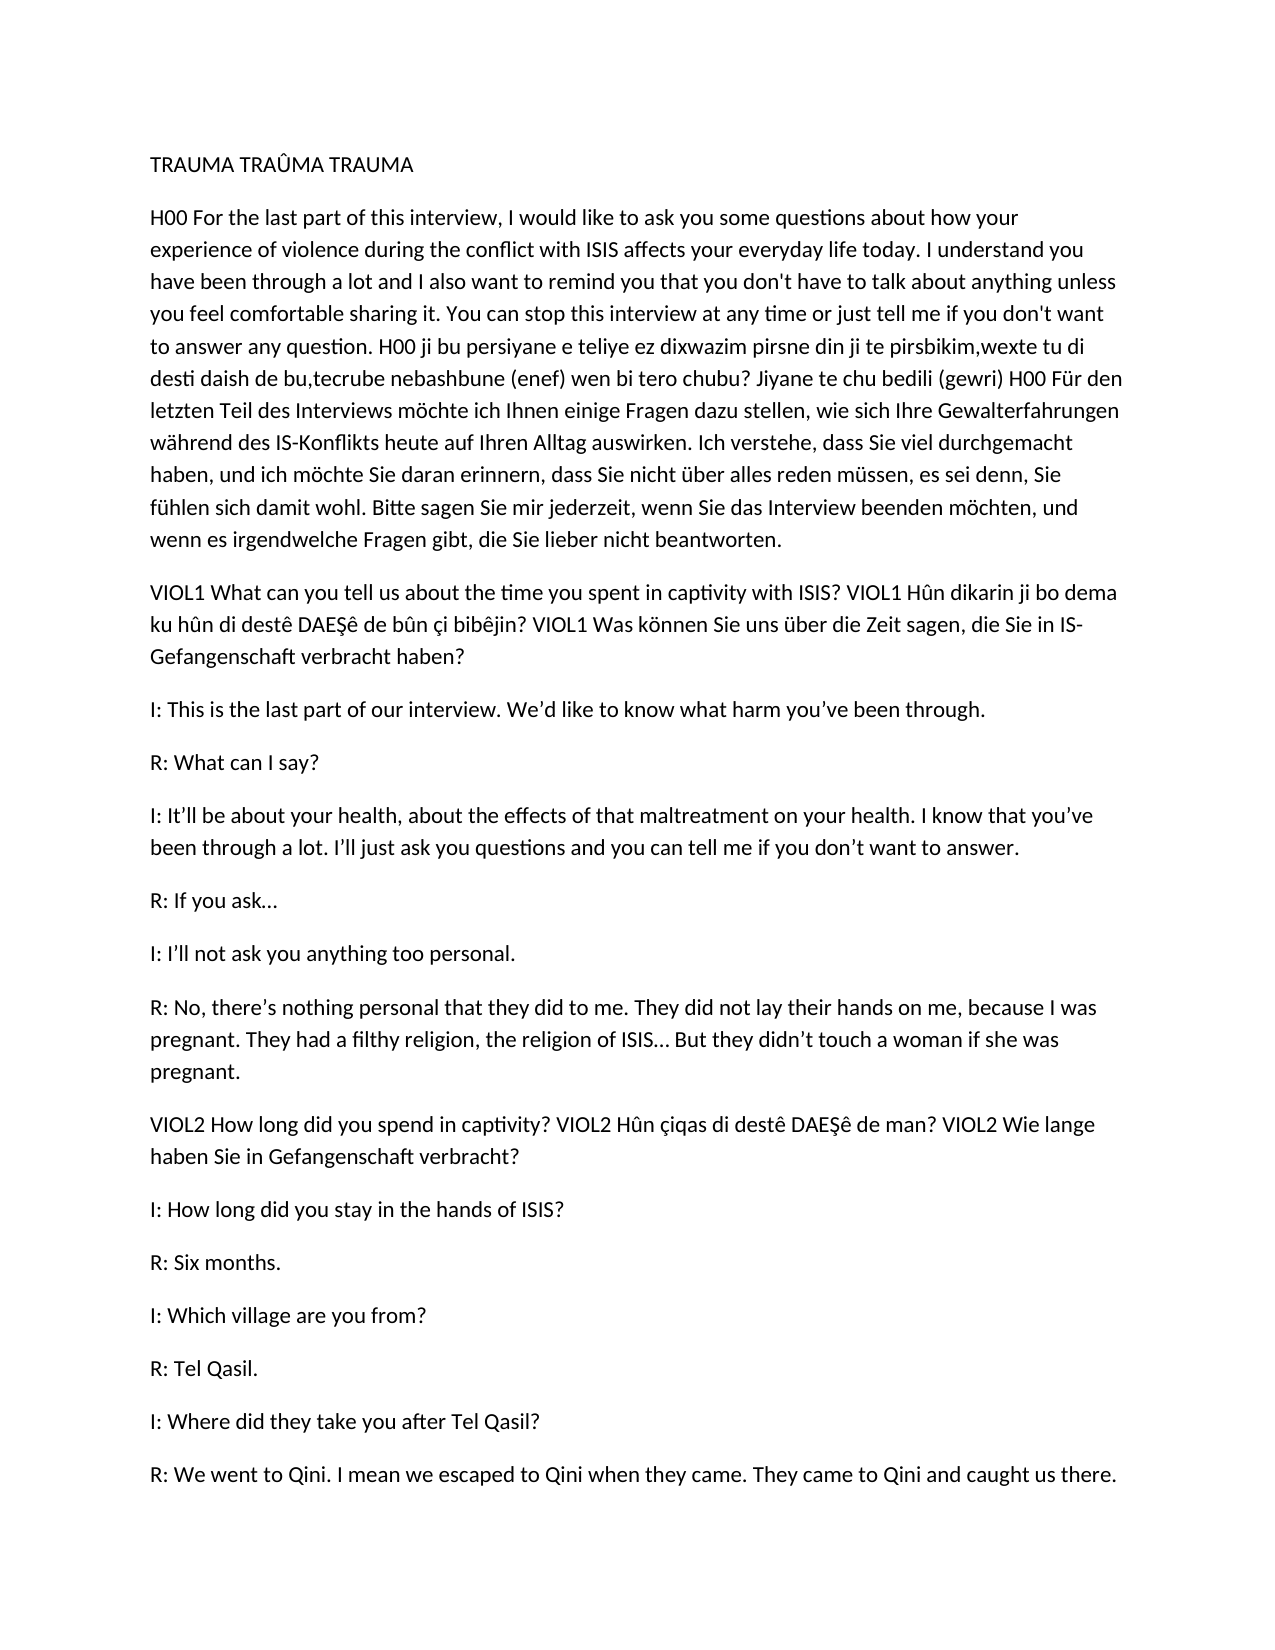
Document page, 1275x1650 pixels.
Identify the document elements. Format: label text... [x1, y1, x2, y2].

text R: No, there’s nothing personal that they did to me. They did not lay their hands on me, because I was pregnant. They had a filthy religion, the religion of ISIS… But they didn’t touch a woman if she was pregnant. [150, 993, 1125, 1085]
text I: Which village are you from? [150, 1301, 1125, 1329]
text I: This is the last part of our interview. We’d like to know what harm you’ve been through. [150, 695, 1125, 723]
text I: It’ll be about your health, about the effects of that maltreatment on your health. I know that you’ve been through a lot. I’ll just ask you questions and you can tell me if you don’t want to answer. [150, 801, 1125, 862]
text R: We went to Qini. I mean we escaped to Qini when they came. They came to Qini and caught us there. [150, 1460, 1125, 1488]
text I: How long did you stay in the hands of ISIS? [150, 1195, 1125, 1223]
text H00 For the last part of this interview, I would like to ask you some questions about how your experience of violence during the conflict with ISIS affects your everyday life today. I understand you have been through a lot and I also want to remind you that you don't have to talk about anything unless you feel comfortable sharing it. You can stop this interview at any time or just tell me if you don't want to answer any question. H00 ji bu persiyane e teliye ez dixwazim pirsne din ji te pirsbikim,wexte tu di desti daish de bu,tecrube nebashbune (enef) wen bi tero chubu? Jiyane te chu bedili (gewri) H00 Für den letzten Teil des Interviews möchte ich Ihnen einige Fragen dazu stellen, wie sich Ihre Gewalterfahrungen während des IS-Konflikts heute auf Ihren Alltag auswirken. Ich verstehe, dass Sie viel durchgemacht haben, und ich möchte Sie daran erinnern, dass Sie nicht über alles reden müssen, es sei denn, Sie fühlen sich damit wohl. Bitte sagen Sie mir jederzeit, wenn Sie das Interview beenden möchten, und wenn es irgendwelche Fragen gibt, die Sie lieber nicht beantworten. [150, 203, 1125, 553]
text VIOL2 How long did you spend in captivity? VIOL2 Hûn çiqas di destê DAEŞê de man? VIOL2 Wie lange haben Sie in Gefangenschaft verbracht? [150, 1110, 1125, 1170]
text TRAUMA TRAÛMA TRAUMA [150, 150, 1125, 178]
text VIOL1 What can you tell us about the time you spent in captivity with ISIS? VIOL1 Hûn dikarin ji bo dema ku hûn di destê DAEŞê de bûn çi bibêjin? VIOL1 Was können Sie uns über die Zeit sagen, die Sie in IS-Gefangenschaft verbracht haben? [150, 578, 1125, 670]
text R: Tel Qasil. [150, 1354, 1125, 1382]
text I: Where did they take you after Tel Qasil? [150, 1407, 1125, 1435]
text I: I’ll not ask you anything too personal. [150, 939, 1125, 968]
text R: What can I say? [150, 748, 1125, 776]
text R: Six months. [150, 1248, 1125, 1276]
text R: If you ask… [150, 887, 1125, 914]
